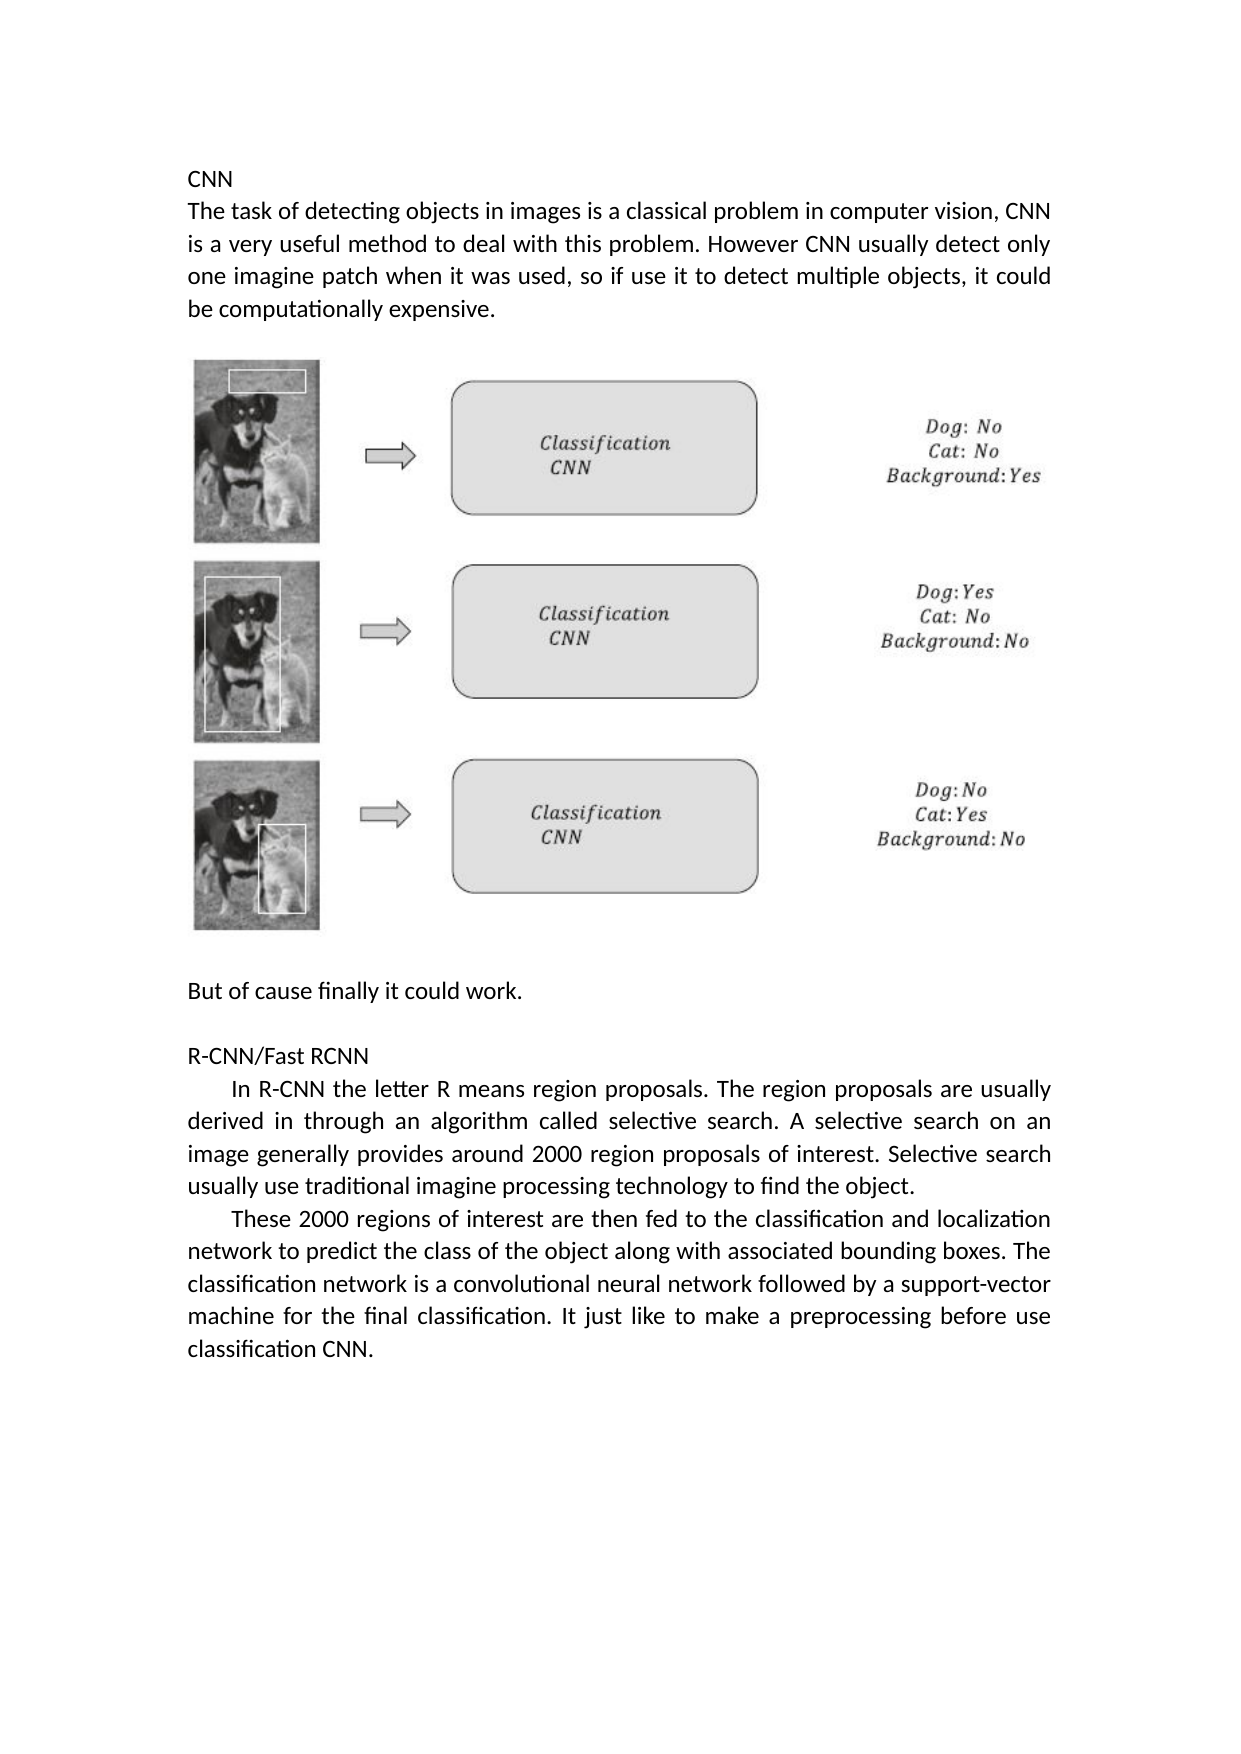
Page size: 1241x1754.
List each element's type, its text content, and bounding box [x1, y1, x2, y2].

text In R-CNN the letter R means region proposals. The region proposals are usually derived in through an algorithm called selective search. A selective search on an image generally provides around 2000 region proposals of interest. Selective search usually use traditional imagine processing technology to find the object. [187, 1072, 1053, 1202]
text The task of detecting objects in images is a classical problem in computer vision, CNN is a very useful method to deal with this problem. However CNN usually detect only one imagine patch when it was used, so if use it to detect multiple objects, it could be computationally expensive. [187, 194, 1053, 324]
text CNN [187, 162, 1053, 194]
text But of cause finally it could work. [187, 974, 1053, 1007]
text R-CNN/Fast RCNN [187, 1039, 1053, 1072]
picture [187, 357, 1053, 937]
text These 2000 regions of interest are then fed to the classification and localization network to predict the class of the object along with associated bounding boxes. The classification network is a convolutional neural network followed by a support-vector machine for the final classification. It just like to make a preprocessing before use classification CNN. [187, 1202, 1053, 1364]
